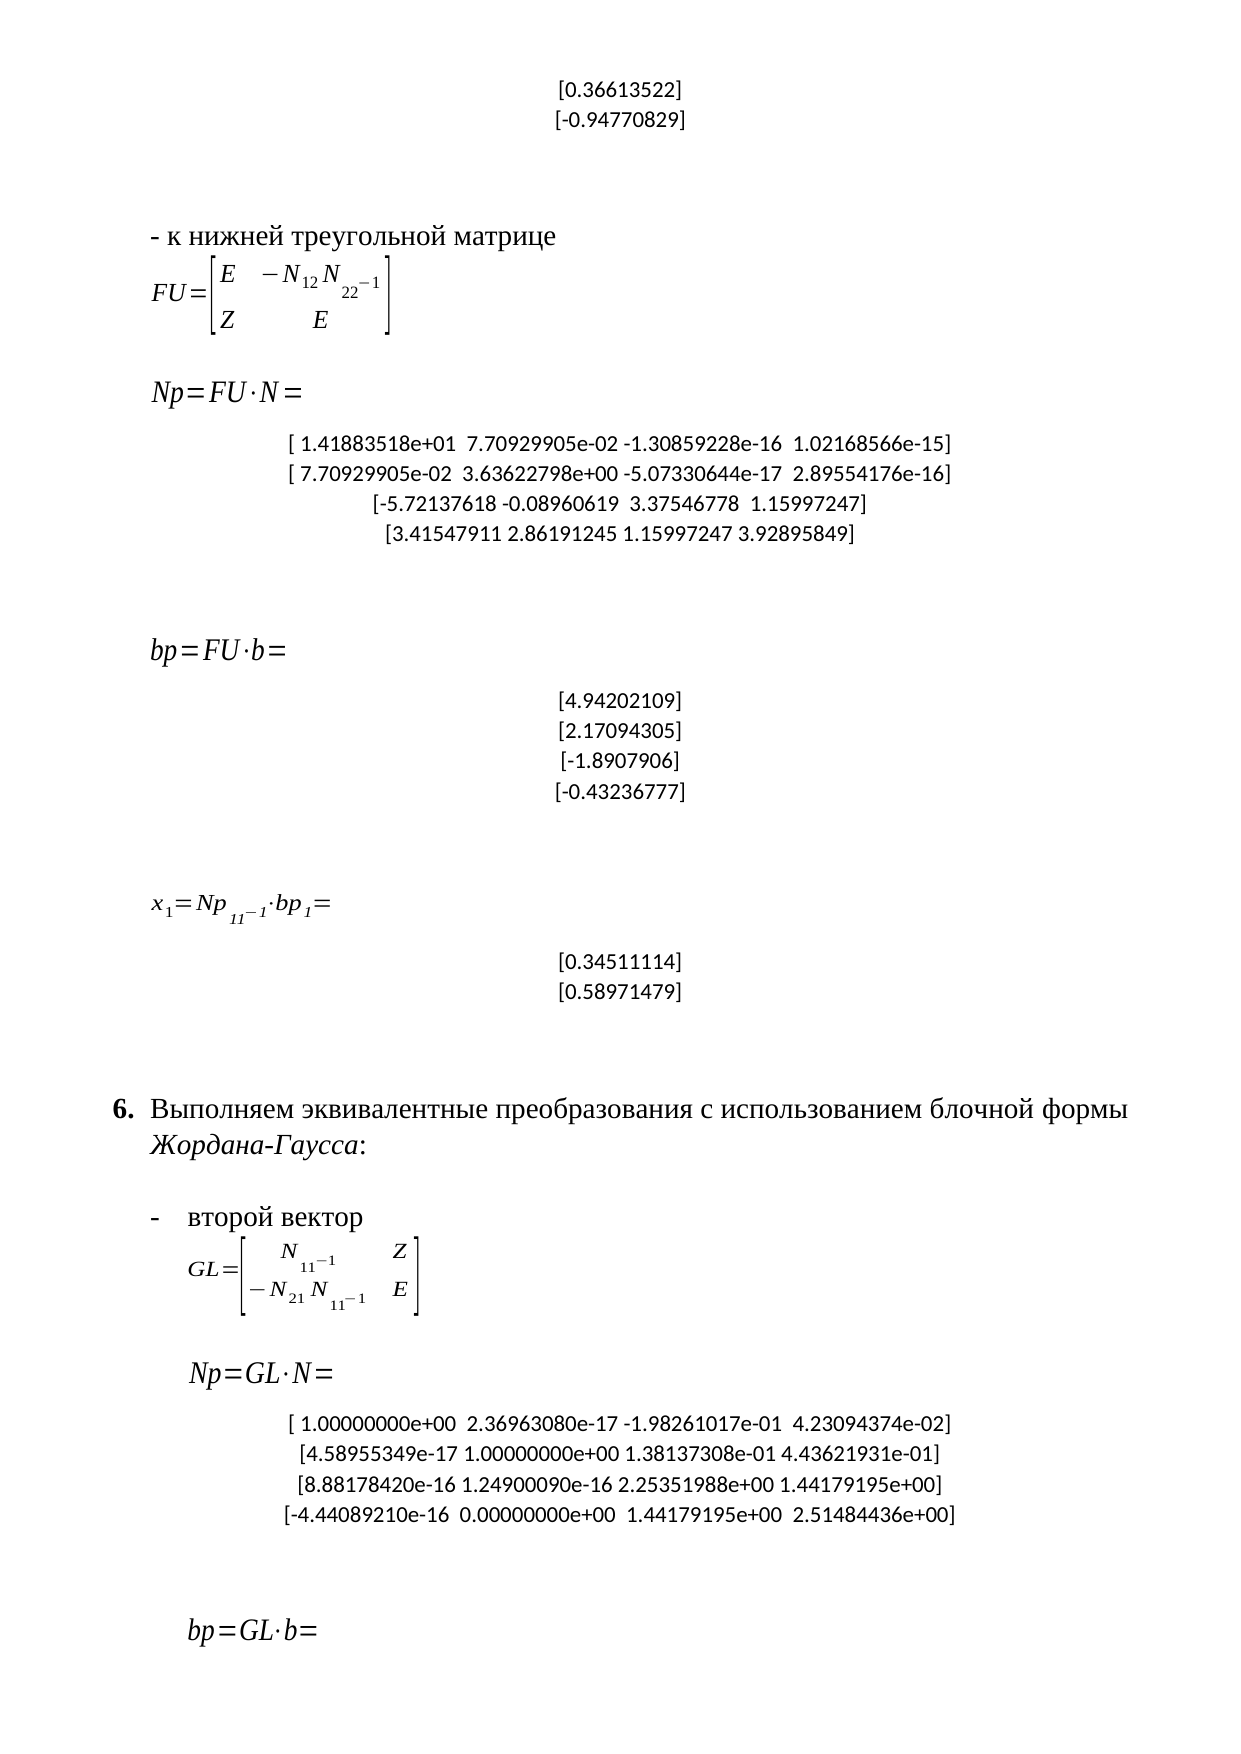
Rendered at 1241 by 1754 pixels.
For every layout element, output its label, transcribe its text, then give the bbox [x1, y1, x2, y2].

list - к нижней треугольной матрице [150, 218, 1165, 252]
text [0.36613522] [-0.94770829] [75, 75, 1165, 163]
list второй вектор [150, 1199, 1165, 1233]
text [ 1.00000000e+00 2.36963080e-17 -1.98261017e-01 4.23094374e-02] [4.58955349e-17 1.00000000e+00 1.38137308e-01 4.43621931e-01] [8.88178420e-16 1.24900090e-16 2.25351988e+00 1.44179195e+00] [-4.44089210e-16 0.00000000e+00 1.44179195e+00 2.51484436e+00] [75, 1409, 1165, 1558]
text [4.94202109] [2.17094305] [-1.8907906] [-0.43236777] [75, 686, 1165, 835]
text [0.34511114] [0.58971479] [75, 947, 1165, 1036]
text [ 1.41883518e+01 7.70929905e-02 -1.30859228e-16 1.02168566e-15] [ 7.70929905e-02 3.63622798e+00 -5.07330644e-17 2.89554176e-16] [-5.72137618 -0.08960619 3.37546778 1.15997247] [3.41547911 2.86191245 1.15997247 3.92895849] [75, 429, 1165, 577]
list Выполняем эквивалентные преобразования с использованием блочной формы Жордана-Гаусса: [112, 1091, 1165, 1160]
